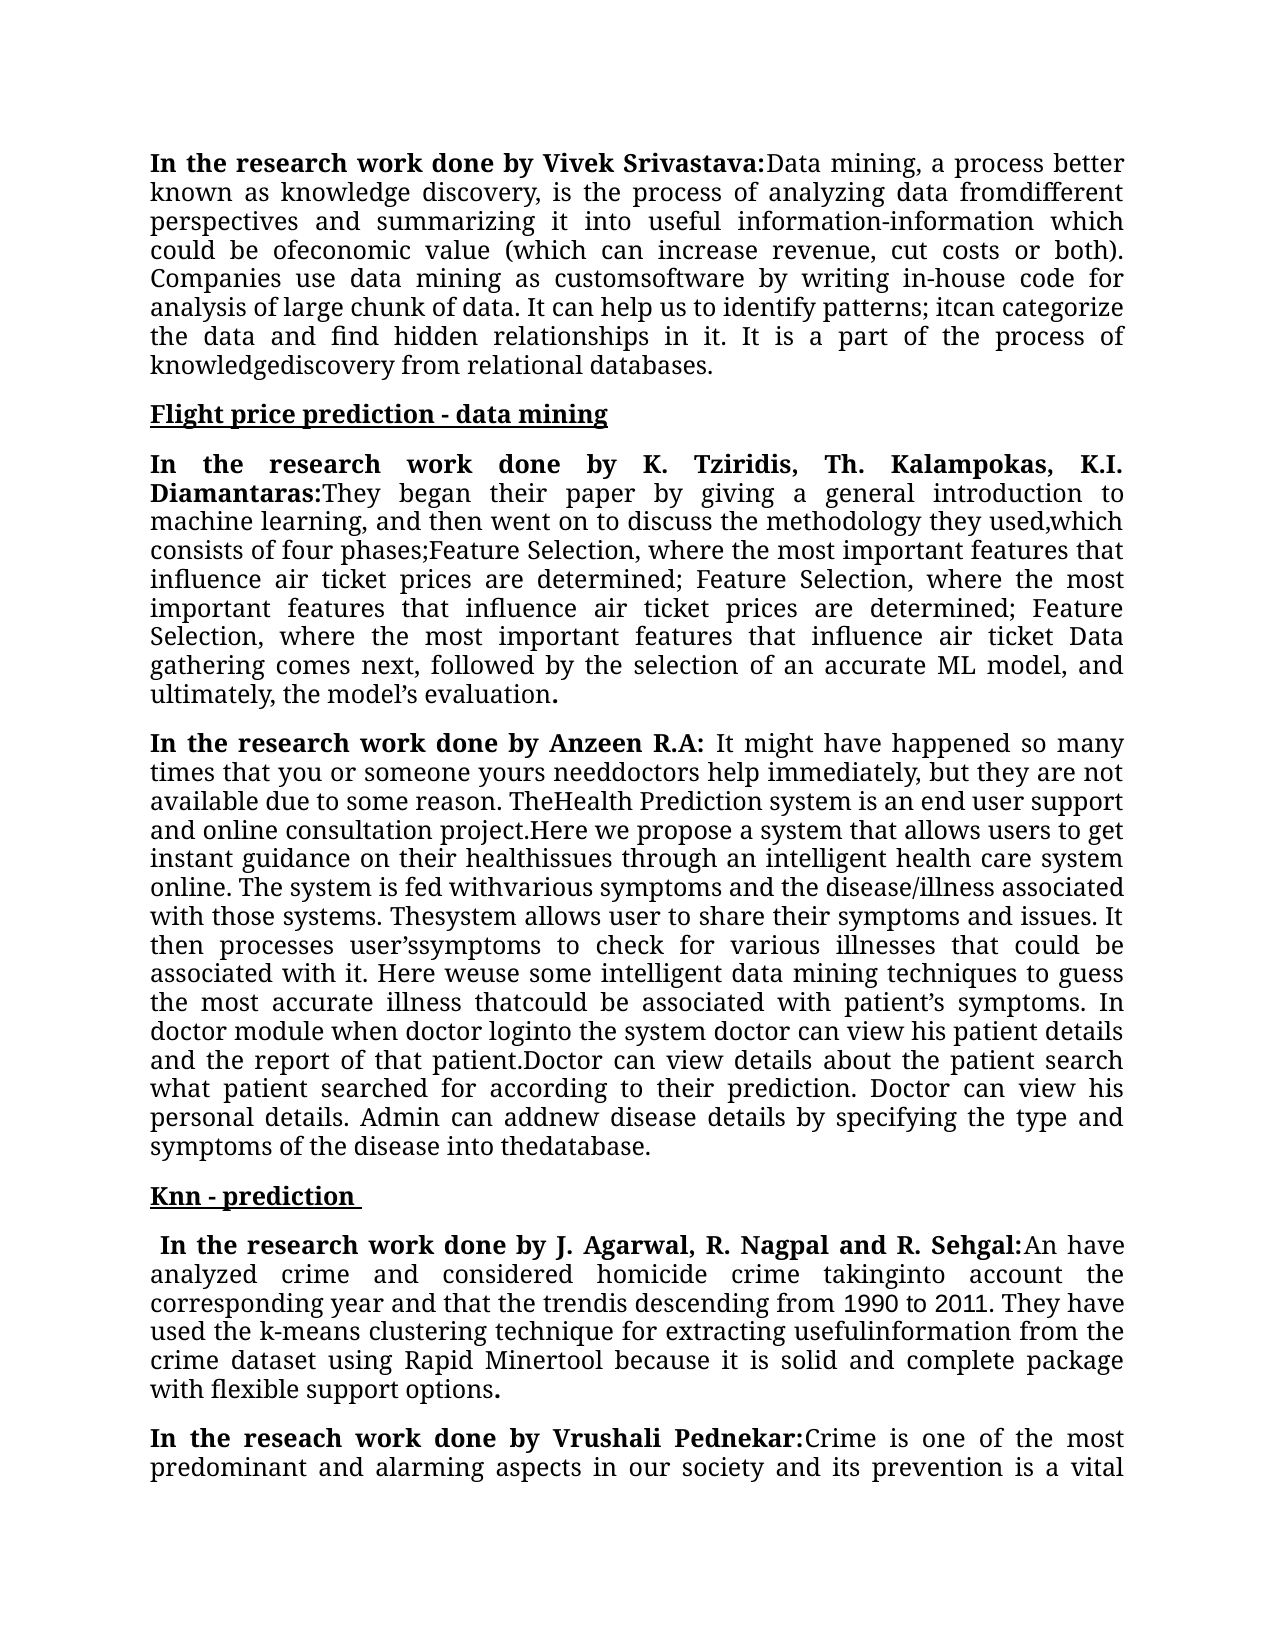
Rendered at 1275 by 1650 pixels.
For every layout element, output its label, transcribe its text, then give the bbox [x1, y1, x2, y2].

text In the research work done by J. Agarwal, R. Nagpal and R. Sehgal:An have analyzed crime and considered homicide crime takinginto account the corresponding year and that the trendis descending from 1990 to 2011. They have used the k-means clustering technique for extracting usefulinformation from the crime dataset using Rapid Minertool because it is solid and complete package with ﬂexible support options. [150, 1232, 1125, 1404]
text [150, 1425, 1125, 1482]
text In the research work done by K. Tziridis, Th. Kalampokas, K.I. Diamantaras:They began their paper by giving a general introduction to machine learning, and then went on to discuss the methodology they used,which consists of four phases;Feature Selection, where the most important features that influence air ticket prices are determined; Feature Selection, where the most important features that influence air ticket prices are determined; Feature Selection, where the most important features that influence air ticket Data gathering comes next, followed by the selection of an accurate ML model, and ultimately, the model’s evaluation. [150, 450, 1125, 709]
text Flight price prediction - data mining [150, 401, 1125, 429]
text In the research work done by Vivek Srivastava:Data mining, a process better known as knowledge discovery, is the process of analyzing data fromdifferent perspectives and summarizing it into useful information-information which could be ofeconomic value (which can increase revenue, cut costs or both). Companies use data mining as customsoftware by writing in-house code for analysis of large chunk of data. It can help us to identify patterns; itcan categorize the data and find hidden relationships in it. It is a part of the process of knowledgediscovery from relational databases. [150, 150, 1125, 380]
text Knn - prediction [150, 1182, 1125, 1211]
text In the research work done by Anzeen R.A: It might have happened so many times that you or someone yours needdoctors help immediately, but they are not available due to some reason. TheHealth Prediction system is an end user support and online consultation project.Here we propose a system that allows users to get instant guidance on their healthissues through an intelligent health care system online. The system is fed withvarious symptoms and the disease/illness associated with those systems. Thesystem allows user to share their symptoms and issues. It then processes user’ssymptoms to check for various illnesses that could be associated with it. Here weuse some intelligent data mining techniques to guess the most accurate illness thatcould be associated with patient’s symptoms. In doctor module when doctor loginto the system doctor can view his patient details and the report of that patient.Doctor can view details about the patient search what patient searched for according to their prediction. Doctor can view his personal details. Admin can addnew disease details by specifying the type and symptoms of the disease into thedatabase. [150, 730, 1125, 1161]
